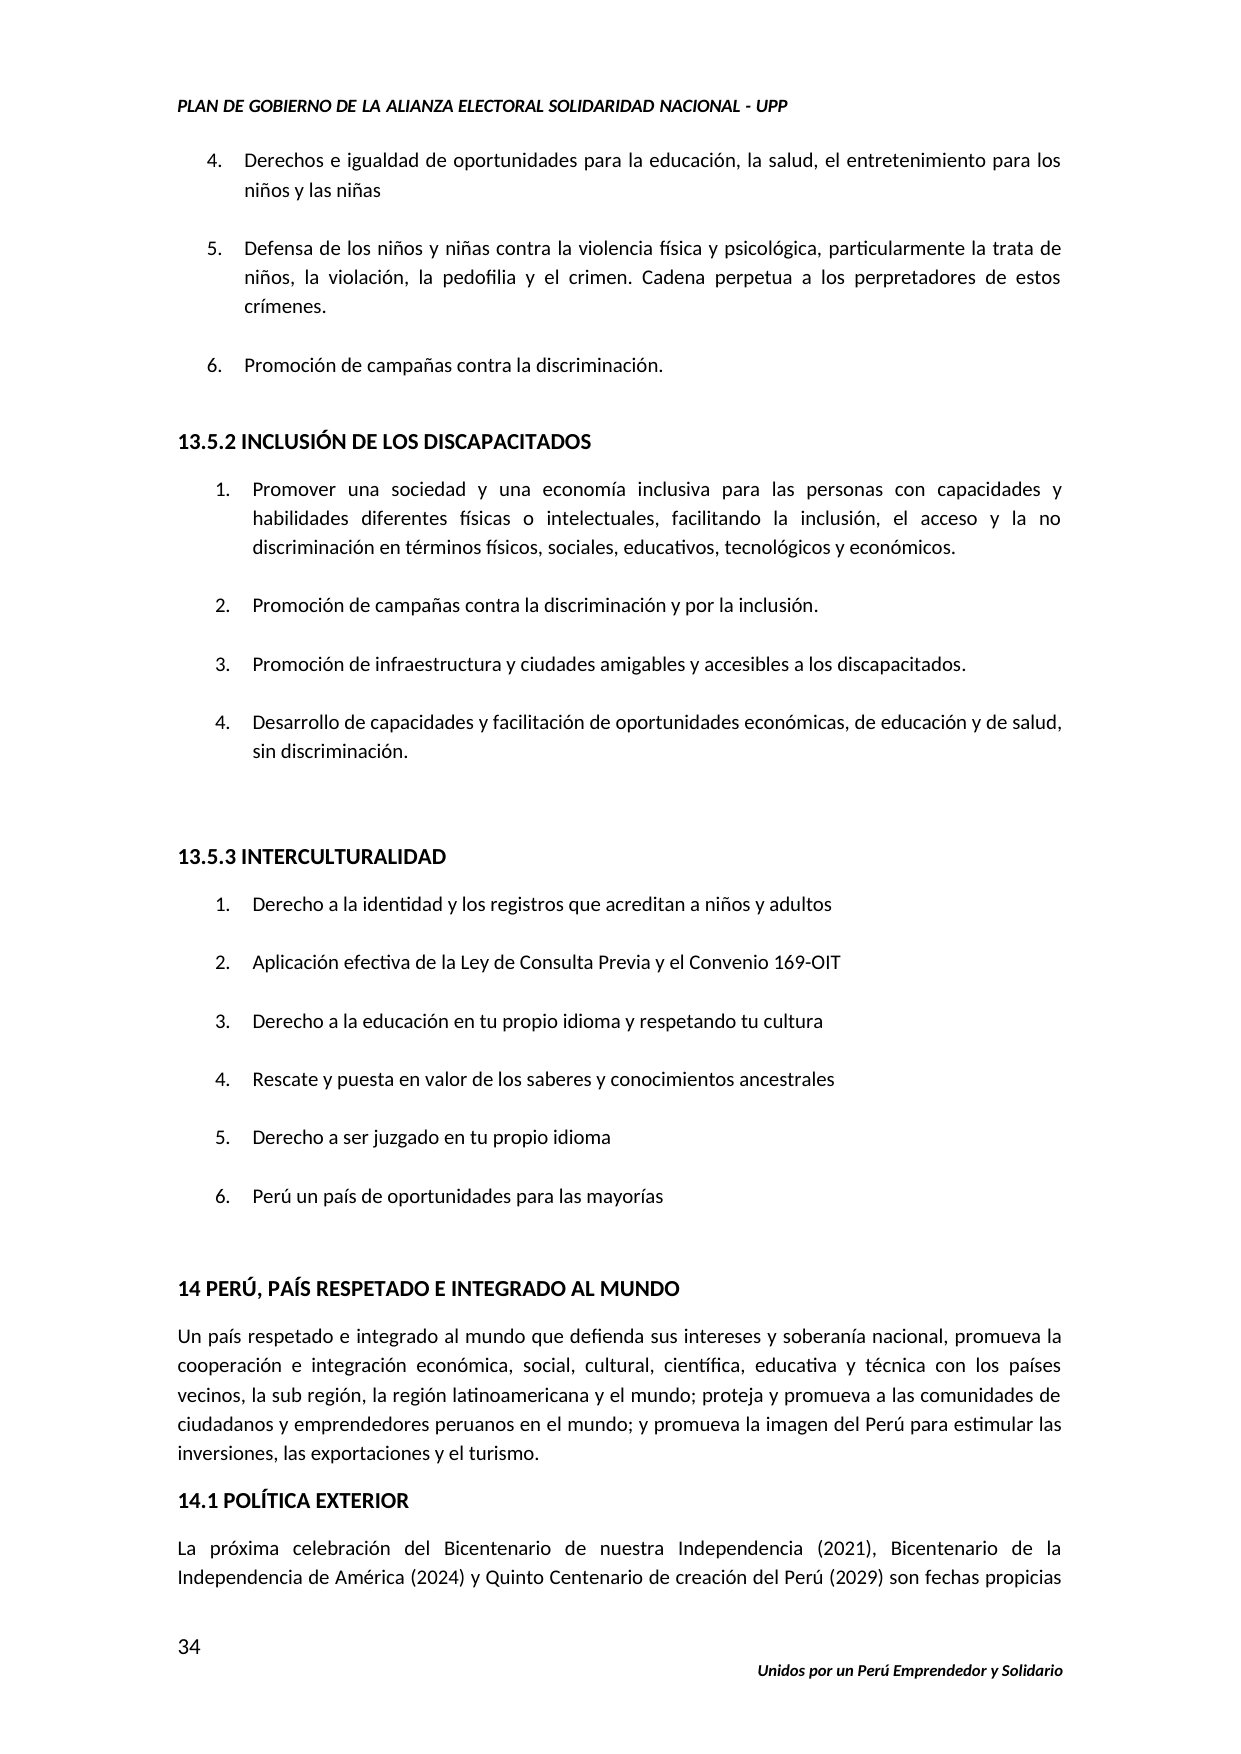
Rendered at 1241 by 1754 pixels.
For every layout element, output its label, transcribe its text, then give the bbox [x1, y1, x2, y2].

list Promoción de campañas contra la discriminación y por la inclusión. [215, 592, 1063, 618]
text Un país respetado e integrado al mundo que defienda sus intereses y soberanía nacional, promueva la cooperación e integración económica, social, cultural, científica, educativa y técnica con los países vecinos, la sub región, la región latinoamericana y el mundo; proteja y promueva a las comunidades de ciudadanos y emprendedores peruanos en el mundo; y promueva la imagen del Perú para estimular las inversiones, las exportaciones y el turismo. [177, 1323, 1063, 1466]
list Rescate y puesta en valor de los saberes y conocimientos ancestrales [215, 1066, 1063, 1092]
list Promover una sociedad y una economía inclusiva para las personas con capacidades y habilidades diferentes físicas o intelectuales, facilitando la inclusión, el acceso y la no discriminación en términos físicos, sociales, educativos, tecnológicos y económicos. [215, 476, 1063, 559]
list Aplicación efectiva de la Ley de Consulta Previa y el Convenio 169-OIT [215, 949, 1063, 975]
list Derecho a la identidad y los registros que acreditan a niños y adultos [215, 891, 1063, 917]
list Derecho a la educación en tu propio idioma y respetando tu cultura [215, 1008, 1063, 1033]
list Promoción de infraestructura y ciudades amigables y accesibles a los discapacitados. [215, 651, 1063, 676]
list Desarrollo de capacidades y facilitación de oportunidades económicas, de educación y de salud, sin discriminación. [215, 709, 1063, 764]
text 14.1 POLÍTICA EXTERIOR [177, 1486, 1063, 1514]
text 14 PERÚ, PAÍS RESPETADO E INTEGRADO AL MUNDO [177, 1274, 1063, 1303]
list Derechos e igualdad de oportunidades para la educación, la salud, el entretenimiento para los niños y las niñas [207, 148, 1063, 202]
list Derecho a ser juzgado en tu propio idioma [215, 1124, 1063, 1150]
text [177, 1535, 1063, 1589]
text 13.5.2 INCLUSIÓN DE LOS DISCAPACITADOS [177, 427, 1063, 455]
list Promoción de campañas contra la discriminación. [207, 352, 1063, 377]
list Defensa de los niños y niñas contra la violencia física y psicológica, particularmente la trata de niños, la violación, la pedofilia y el crimen. Cadena perpetua a los perpretadores de estos crímenes. [207, 235, 1063, 319]
text 13.5.3 INTERCULTURALIDAD [177, 842, 1063, 870]
list Perú un país de oportunidades para las mayorías [215, 1183, 1063, 1208]
